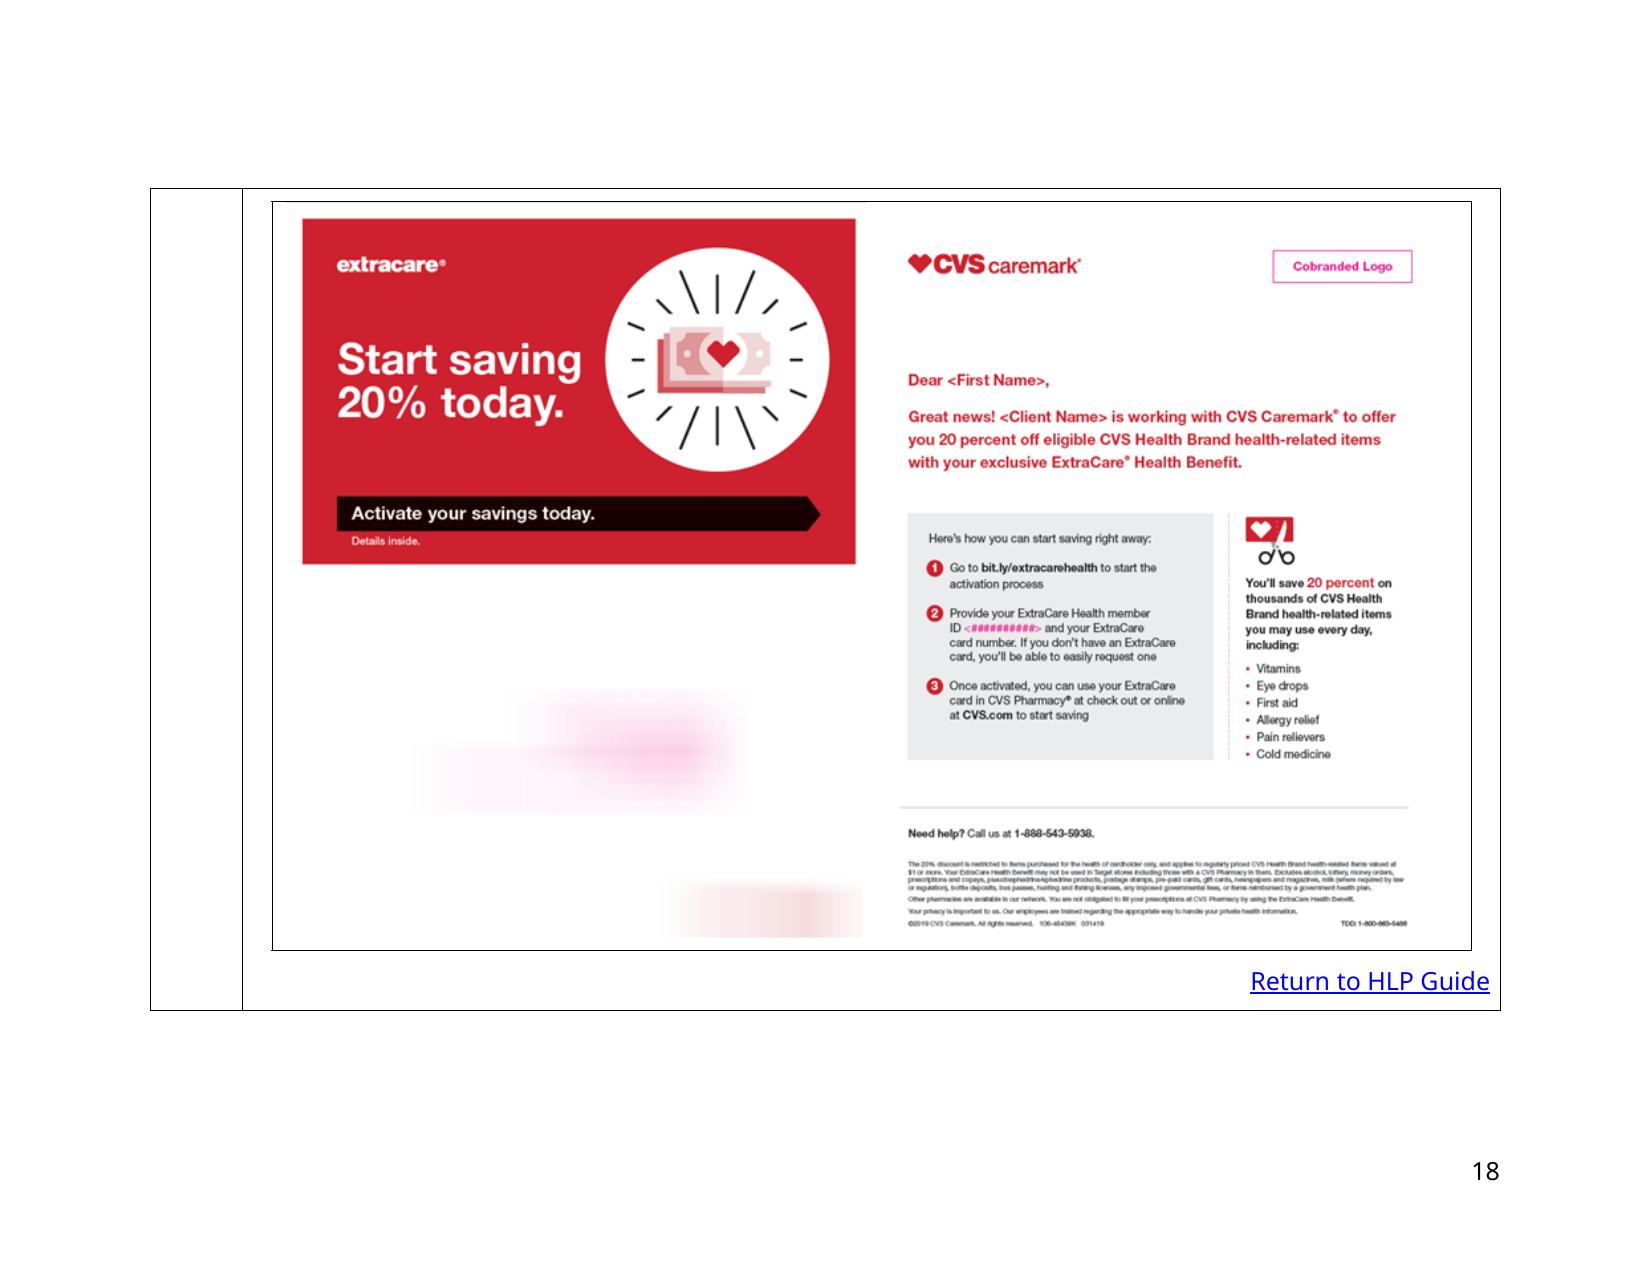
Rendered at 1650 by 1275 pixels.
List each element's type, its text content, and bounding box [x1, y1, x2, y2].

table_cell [243, 189, 1500, 1010]
table_cell 9 [151, 189, 242, 1010]
picture [273, 202, 1471, 950]
